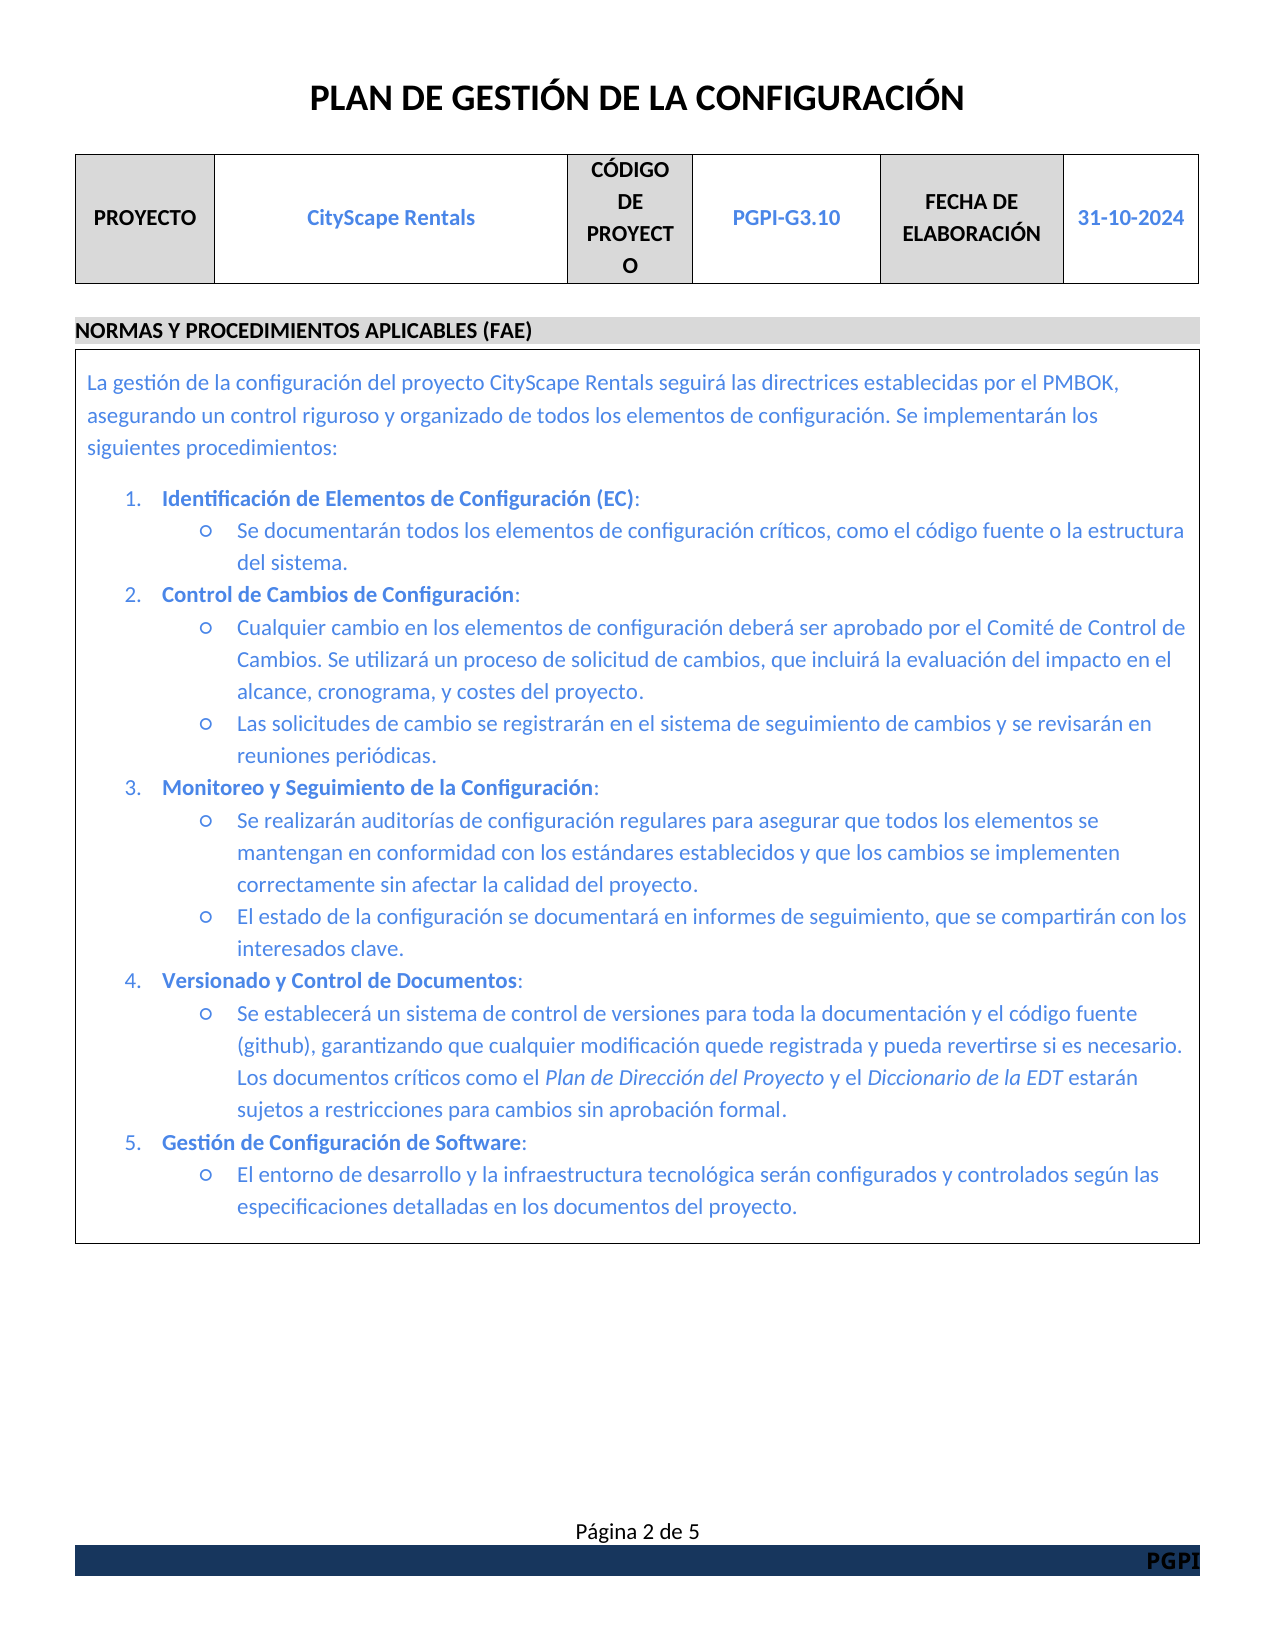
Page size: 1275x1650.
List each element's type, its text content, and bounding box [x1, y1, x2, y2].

table_header PROYECTO [76, 155, 214, 283]
table_header 31-10-2024 [1064, 155, 1198, 283]
table_header CÓDIGO DE PROYECTO [568, 155, 692, 283]
table_header CityScape Rentals [215, 155, 567, 283]
table_header La gestión de la configuración del proyecto CityScape Rentals seguirá las directrices establecidas por el PMBOK, asegurando un control riguroso y organizado de todos los elementos de configuración. Se implementarán los siguientes procedimientos: Identificación de Elementos de Configuración (EC): Se documentarán todos los elementos de configuración críticos, como el código fuente o la estructura del sistema. Control de Cambios de Configuración: Cualquier cambio en los elementos de configuración deberá ser aprobado por el Comité de Control de Cambios. Se utilizará un proceso de solicitud de cambios, que incluirá la evaluación del impacto en el alcance, cronograma, y costes del proyecto​. Las solicitudes de cambio se registrarán en el sistema de seguimiento de cambios y se revisarán en reuniones periódicas​. Monitoreo y Seguimiento de la Configuración: Se realizarán auditorías de configuración regulares para asegurar que todos los elementos se mantengan en conformidad con los estándares establecidos y que los cambios se implementen correctamente sin afectar la calidad del proyecto​. El estado de la configuración se documentará en informes de seguimiento, que se compartirán con los interesados clave. Versionado y Control de Documentos: Se establecerá un sistema de control de versiones para toda la documentación y el código fuente (github), garantizando que cualquier modificación quede registrada y pueda revertirse si es necesario. Los documentos críticos como el Plan de Dirección del Proyecto y el Diccionario de la EDT estarán sujetos a restricciones para cambios sin aprobación formal​. Gestión de Configuración de Software: El entorno de desarrollo y la infraestructura tecnológica serán configurados y controlados según las especificaciones detalladas en los documentos del proyecto. [76, 350, 1199, 1243]
table_header PGPI-G3.10 [693, 155, 880, 283]
table_header FECHA DE ELABORACIÓN [881, 155, 1063, 283]
text NORMAS Y PROCEDIMIENTOS APLICABLES (FAE) [75, 317, 1200, 344]
